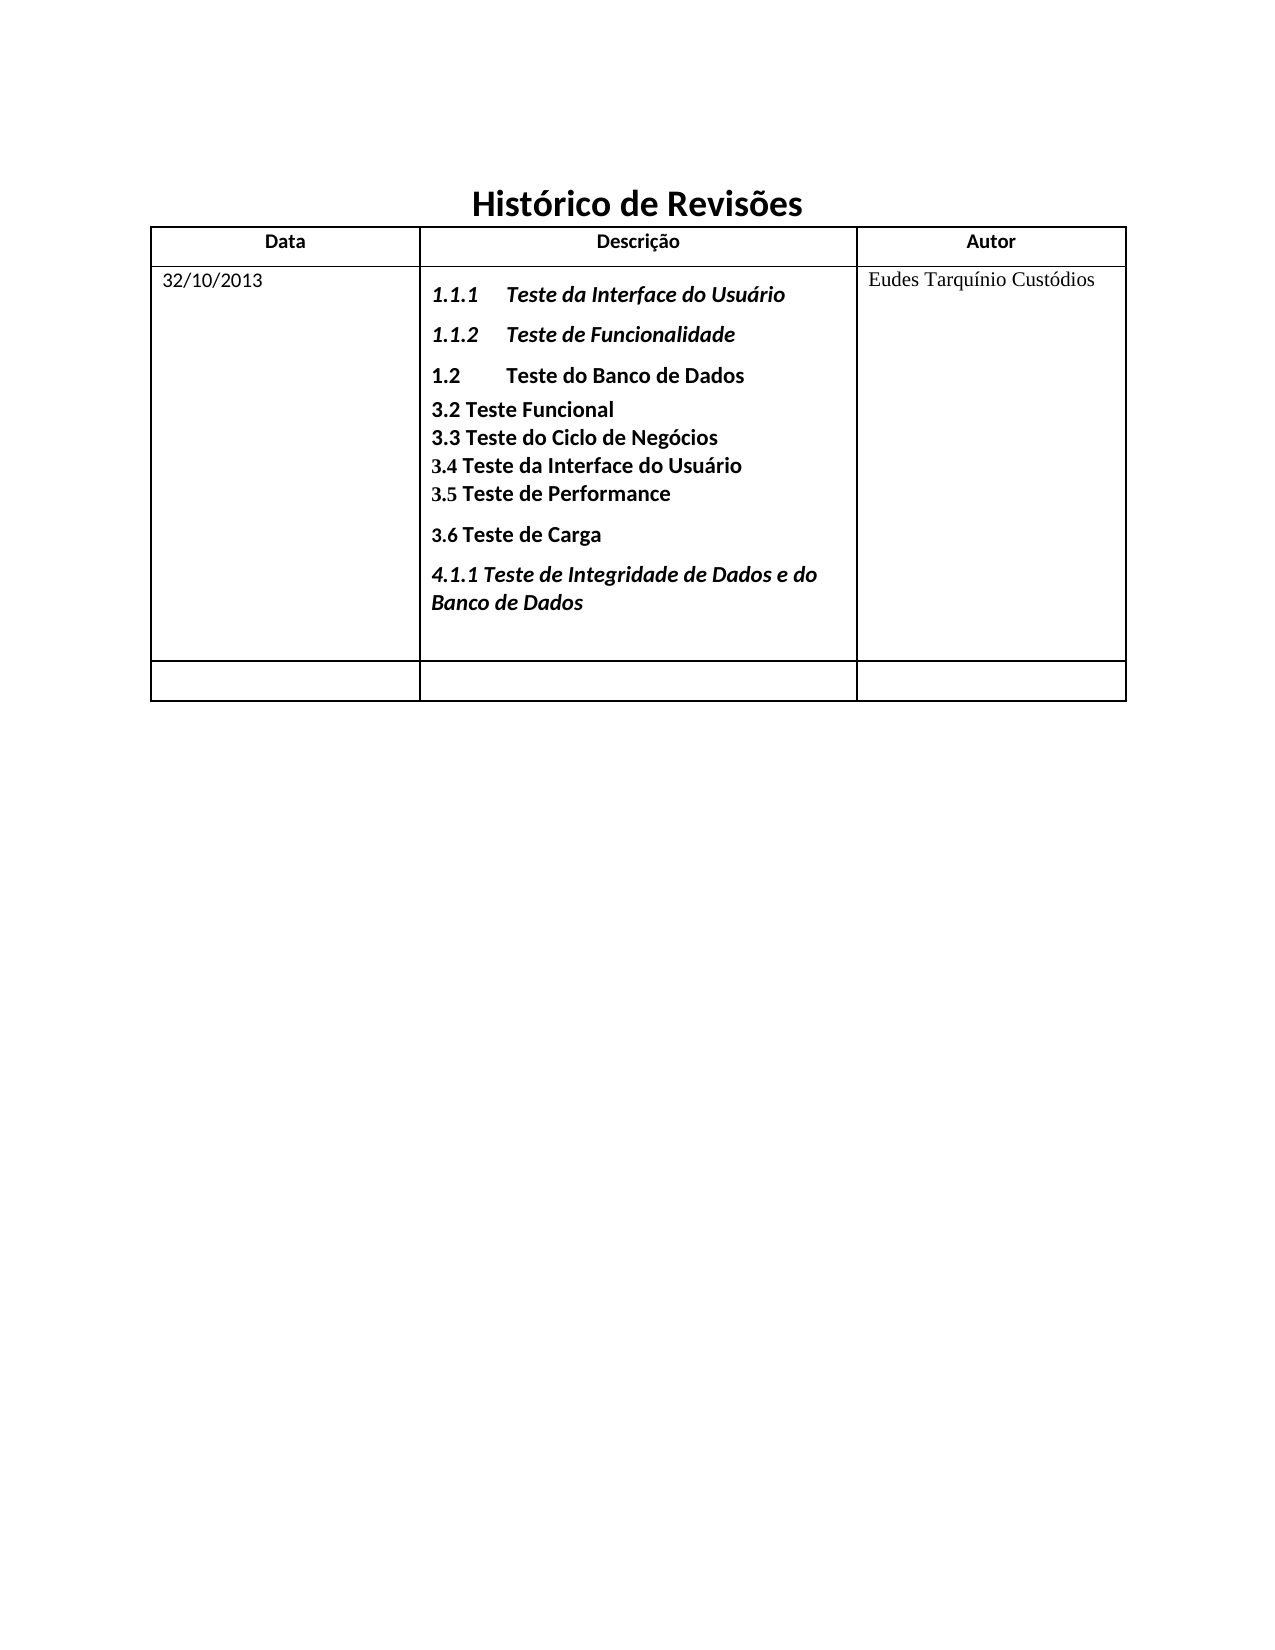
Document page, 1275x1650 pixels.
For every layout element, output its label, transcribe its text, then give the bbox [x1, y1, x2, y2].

table_cell Eudes Tarquínio Custódios [858, 267, 1125, 660]
title Histórico de Revisões [150, 180, 1125, 226]
table_cell [858, 662, 1125, 700]
table_header Descrição [421, 228, 856, 266]
table_header Autor [858, 228, 1125, 266]
table_header Data [152, 228, 419, 266]
table_cell Teste da Interface do Usuário Teste de Funcionalidade Teste do Banco de Dados 3.2 Teste Funcional 3.3 Teste do Ciclo de Negócios 3.4 Teste da Interface do Usuário 3.5 Teste de Performance 3.6 Teste de Carga 4.1.1 Teste de Integridade de Dados e do Banco de Dados [421, 267, 856, 660]
table_cell [421, 662, 856, 700]
table_cell 32/10/2013 [152, 267, 419, 660]
table_cell [152, 662, 419, 700]
